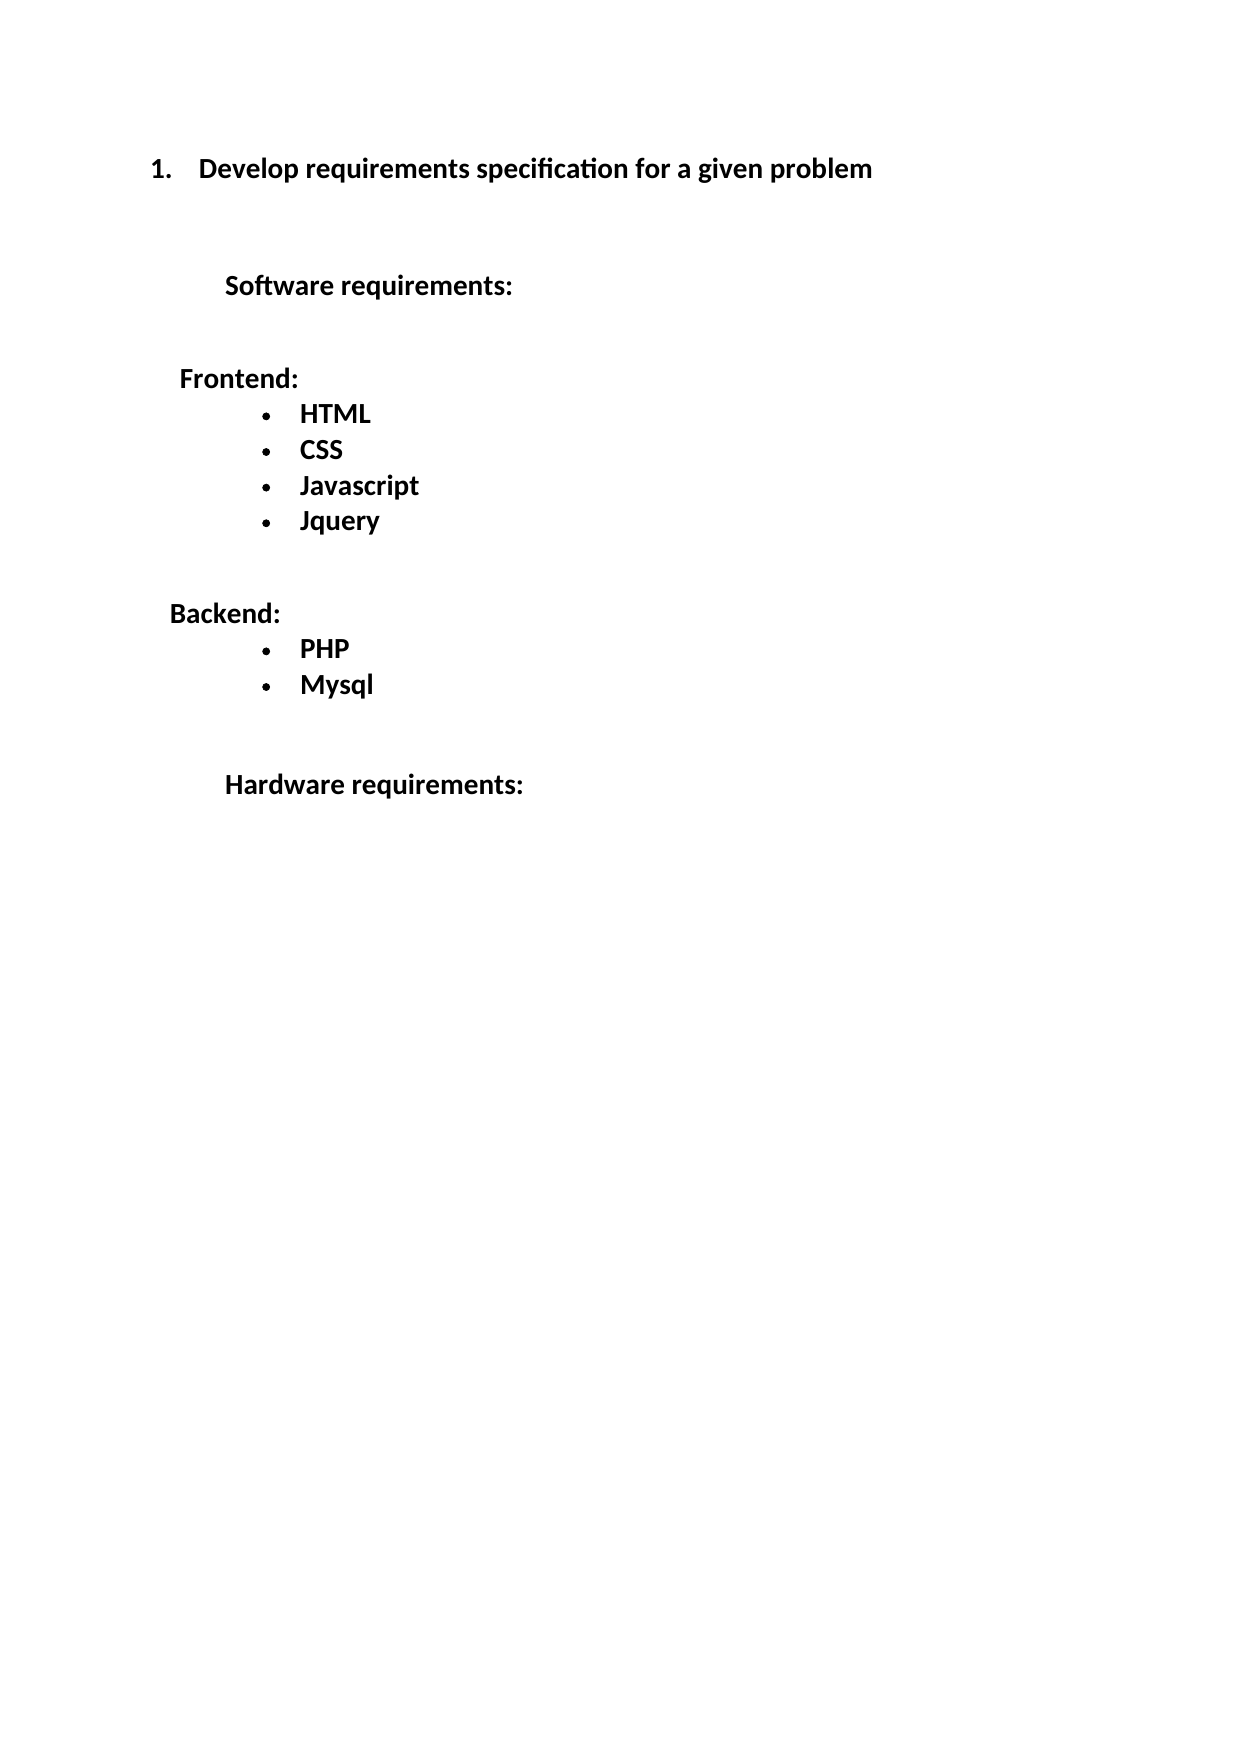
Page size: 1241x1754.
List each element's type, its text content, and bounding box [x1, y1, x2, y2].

text Software requirements: [225, 267, 1090, 303]
text 1. Develop requirements specification for a given problem [150, 150, 1090, 186]
text Frontend: [179, 360, 1090, 395]
text Backend: [150, 595, 1090, 630]
list Javascript [262, 467, 1090, 502]
list CSS [262, 431, 1090, 467]
text Hardware requirements: [225, 766, 1090, 802]
list PHP [262, 630, 1090, 666]
list HTML [262, 395, 1090, 431]
list Mysql [262, 666, 1090, 702]
list Jquery [262, 502, 1090, 538]
